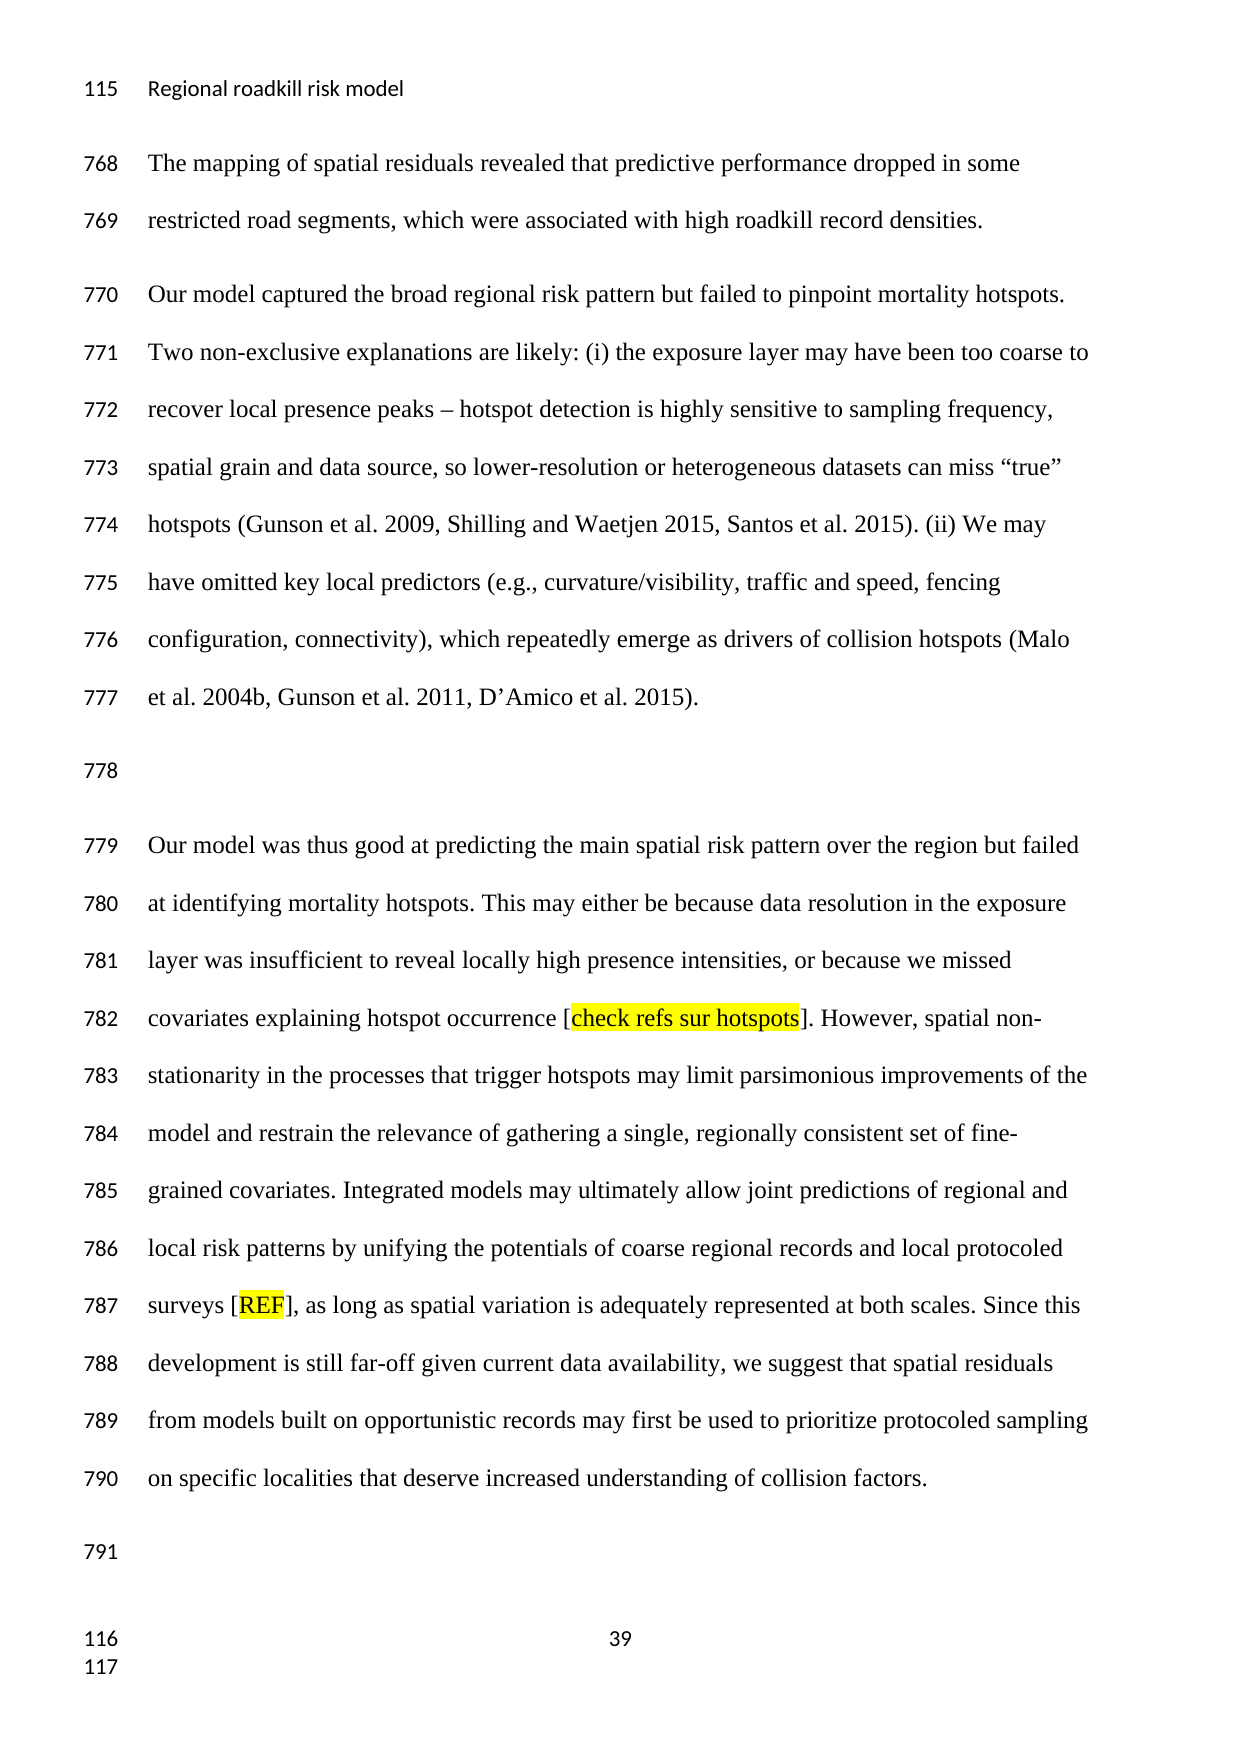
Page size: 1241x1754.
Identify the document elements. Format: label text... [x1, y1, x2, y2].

text Our model captured the broad regional risk pattern but failed to pinpoint mortality hotspots. Two non-exclusive explanations are likely: (i) the exposure layer may have been too coarse to recover local presence peaks – hotspot detection is highly sensitive to sampling frequency, spatial grain and data source, so lower-resolution or heterogeneous datasets can miss “true” hotspots (Gunson et al. 2009, Shilling and Waetjen 2015, Santos et al. 2015). (ii) We may have omitted key local predictors (e.g., curvature/visibility, traffic and speed, fencing configuration, connectivity), which repeatedly emerge as drivers of collision hotspots (Malo et al. 2004b, Gunson et al. 2011, D’Amico et al. 2015). [148, 279, 1092, 711]
text Our model was thus good at predicting the main spatial risk pattern over the region but failed at identifying mortality hotspots. This may either be because data resolution in the exposure layer was insufficient to reveal locally high presence intensities, or because we missed covariates explaining hotspot occurrence [check refs sur hotspots]. However, spatial non-stationarity in the processes that trigger hotspots may limit parsimonious improvements of the model and restrain the relevance of gathering a single, regionally consistent set of fine-grained covariates. Integrated models may ultimately allow joint predictions of regional and local risk patterns by unifying the potentials of coarse regional records and local protocoled surveys [REF], as long as spatial variation is adequately represented at both scales. Since this development is still far-off given current data availability, we suggest that spatial residuals from models built on opportunistic records may first be used to prioritize protocoled sampling on specific localities that deserve increased understanding of collision factors. [148, 830, 1092, 1491]
text The mapping of spatial residuals revealed that predictive performance dropped in some restricted road segments, which were associated with high roadkill record densities. [148, 148, 1092, 234]
